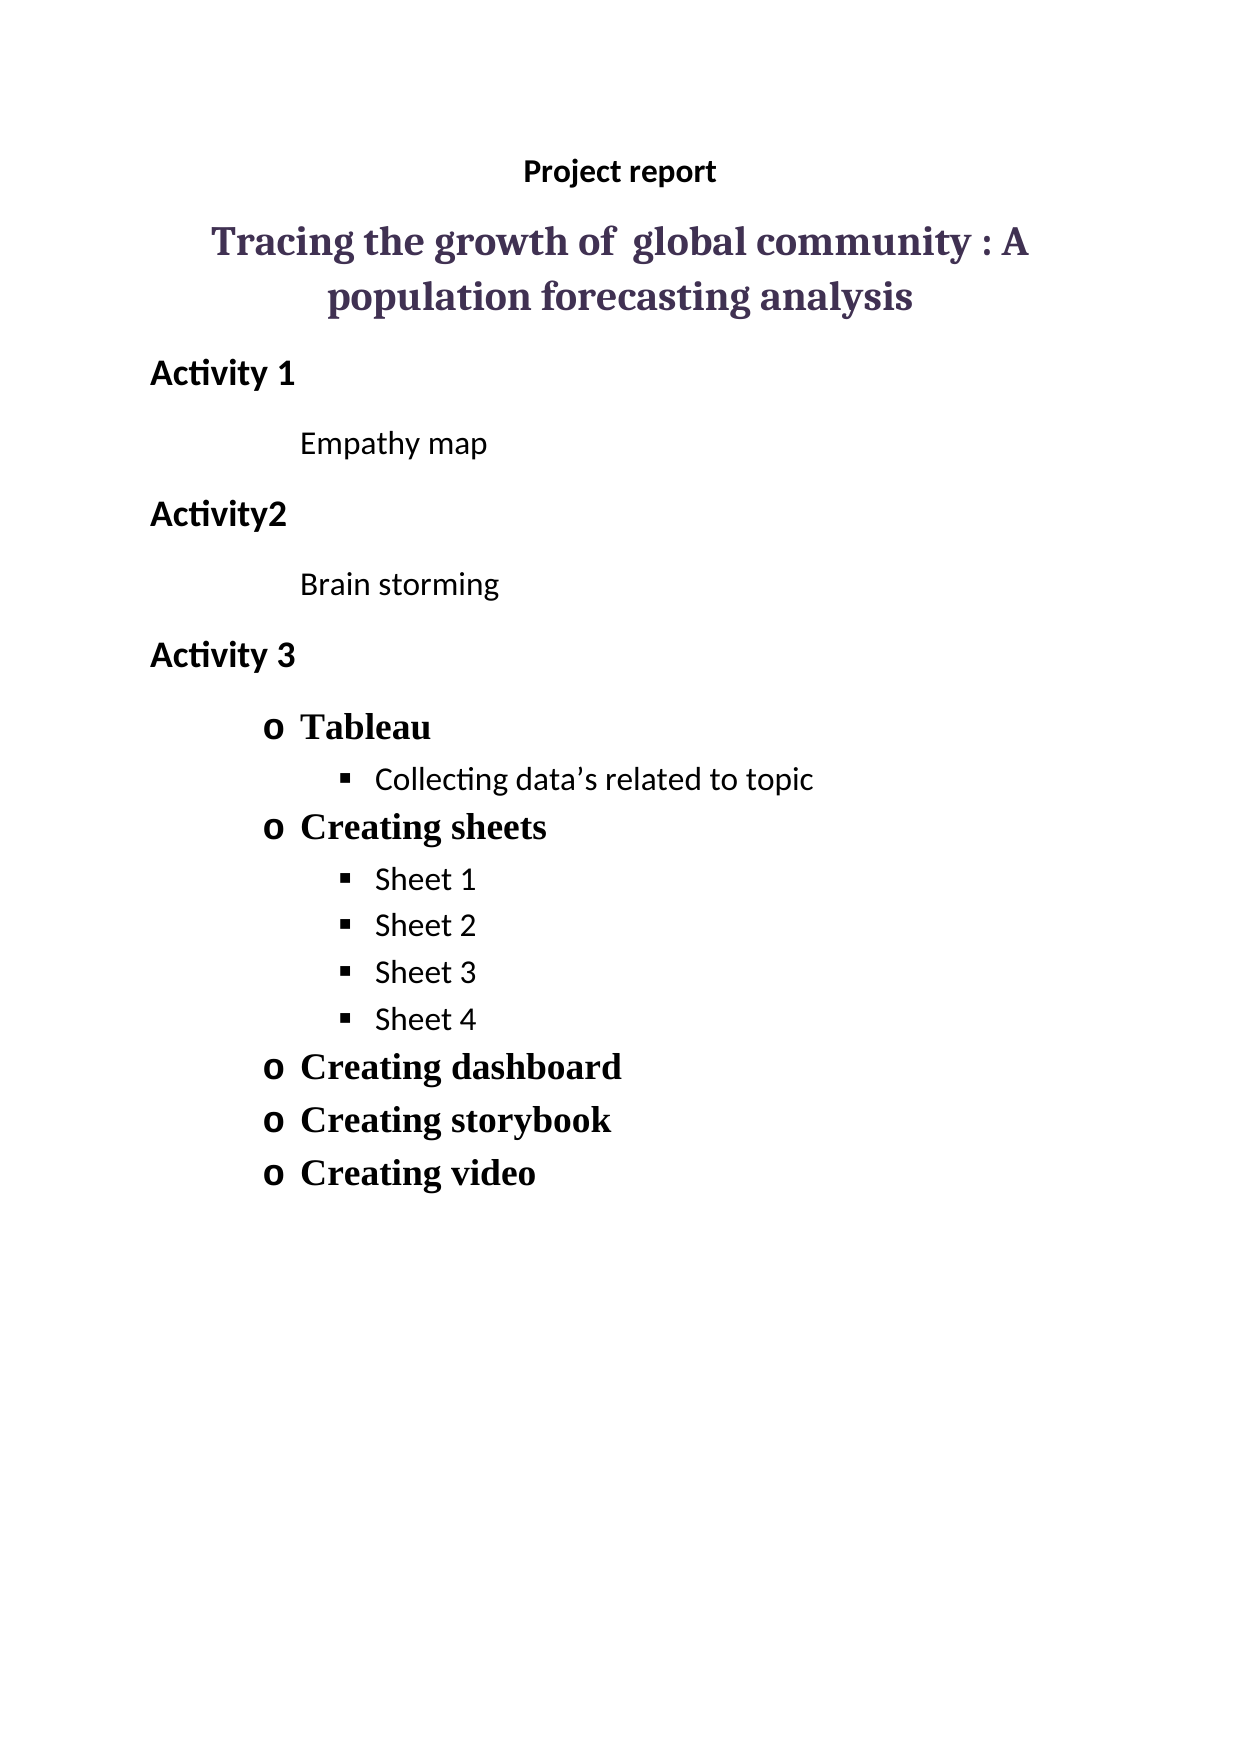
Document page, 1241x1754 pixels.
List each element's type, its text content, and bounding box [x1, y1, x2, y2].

list Sheet 1 [337, 857, 1090, 898]
text Activity2 [150, 490, 1090, 536]
list Creating sheets [262, 804, 1090, 851]
text Activity 1 [150, 349, 1090, 394]
list Sheet 3 [337, 951, 1090, 992]
list Collecting data’s related to topic [337, 758, 1090, 798]
text Project report [150, 150, 1090, 191]
list Creating dashboard [262, 1044, 1090, 1091]
list Sheet 2 [337, 904, 1090, 945]
list Sheet 4 [337, 998, 1090, 1038]
text Brain storming [225, 563, 1090, 604]
text Tracing the growth of global community : A population forecasting analysis [150, 218, 1090, 321]
list Creating storybook [262, 1098, 1090, 1144]
text Empathy map [300, 422, 1090, 463]
list Creating video [262, 1151, 1090, 1197]
text Activity 3 [150, 631, 1090, 677]
list Tableau [262, 704, 1090, 751]
